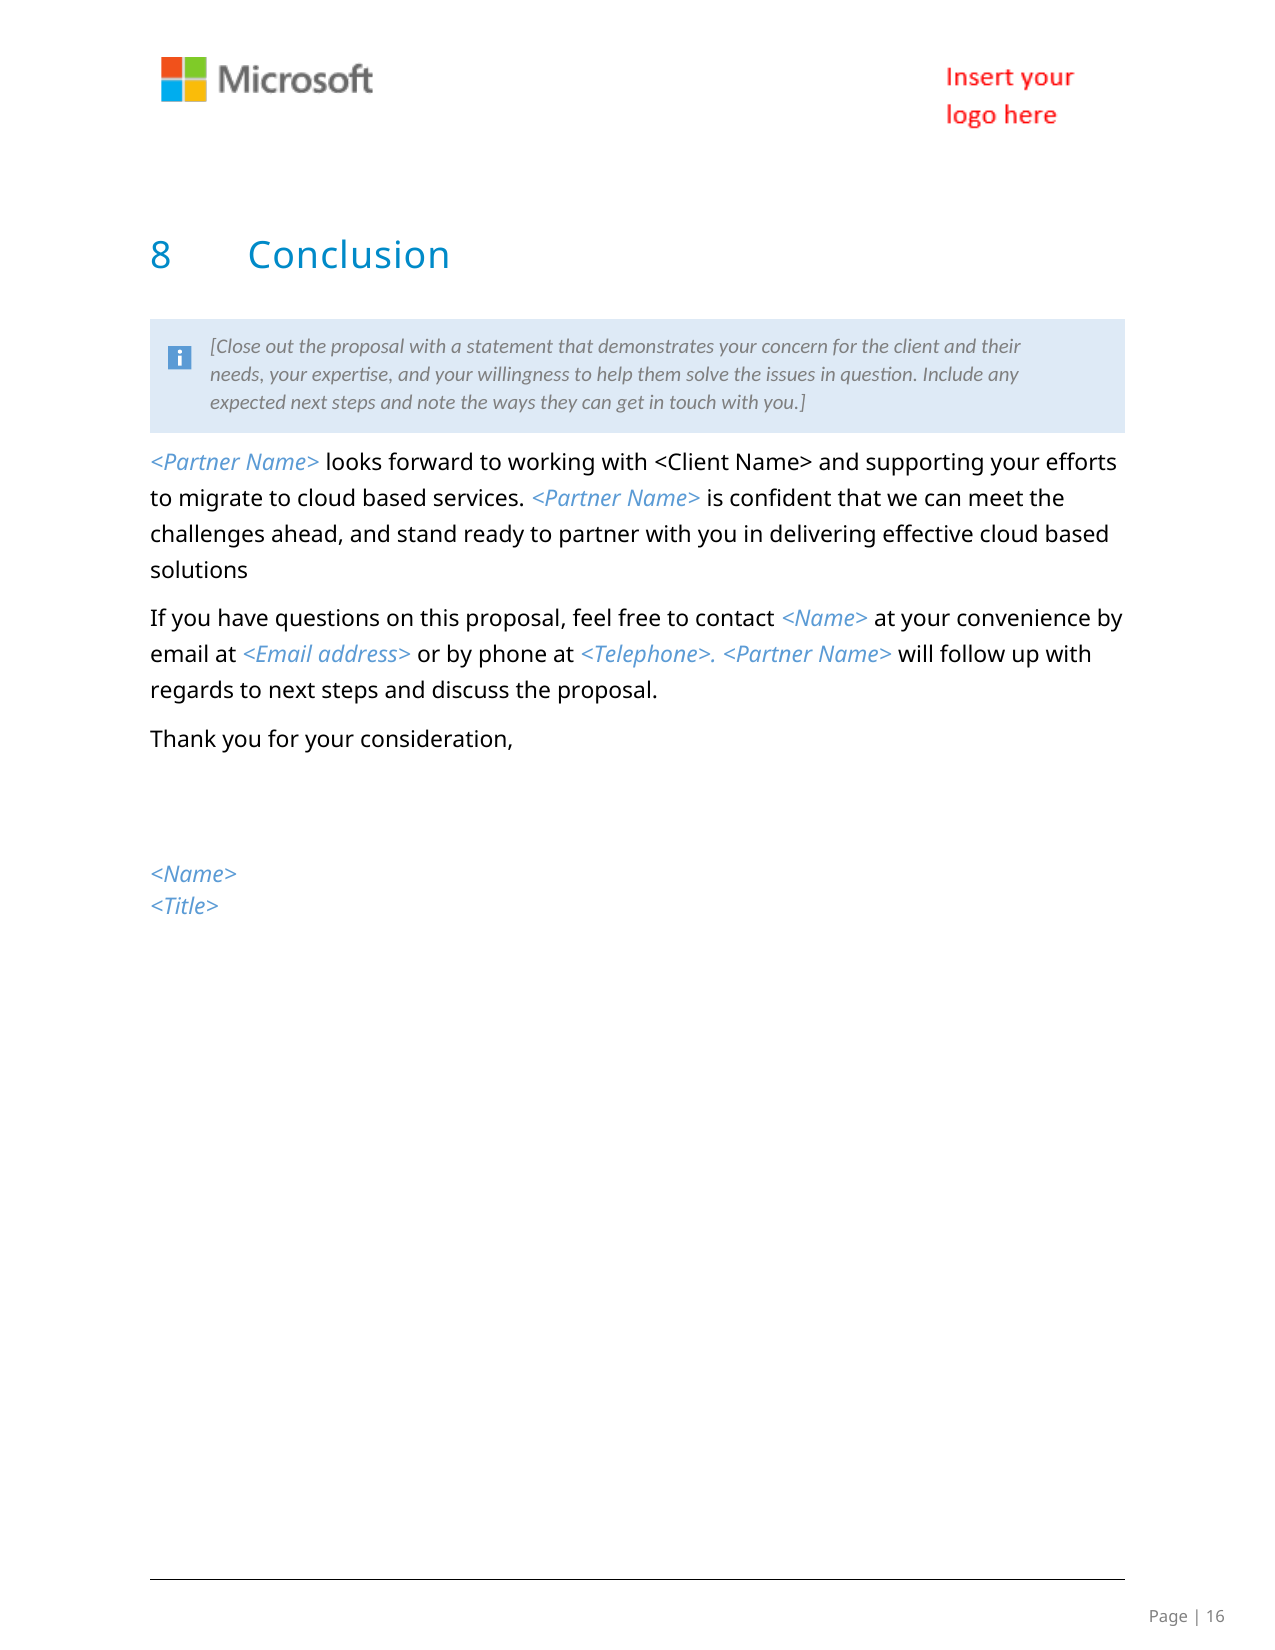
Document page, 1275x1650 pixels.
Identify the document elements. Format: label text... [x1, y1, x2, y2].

picture [904, 57, 1114, 141]
picture [161, 57, 374, 103]
text <Partner Name> looks forward to working with and supporting your efforts to migrate to cloud based services. <Partner Name> is confident that we can meet the challenges ahead, and stand ready to partner with you in delivering effective cloud based solutions [150, 446, 1125, 585]
table_header [150, 319, 210, 433]
subtitle Conclusion [150, 219, 1125, 281]
table_header [Close out the proposal with a statement that demonstrates your concern for the client and their needs, your expertise, and your willingness to help them solve the issues in question. Include any expected next steps and note the ways they can get in touch with you.] [210, 319, 1125, 433]
text If you have questions on this proposal, feel free to contact <Name> at your convenience by email at <Email address> or by phone at <Telephone>. <Partner Name> will follow up with regards to next steps and discuss the proposal. [150, 602, 1125, 705]
text Thank you for your consideration, [150, 722, 1125, 754]
text <Name> <Title> [150, 858, 1125, 921]
